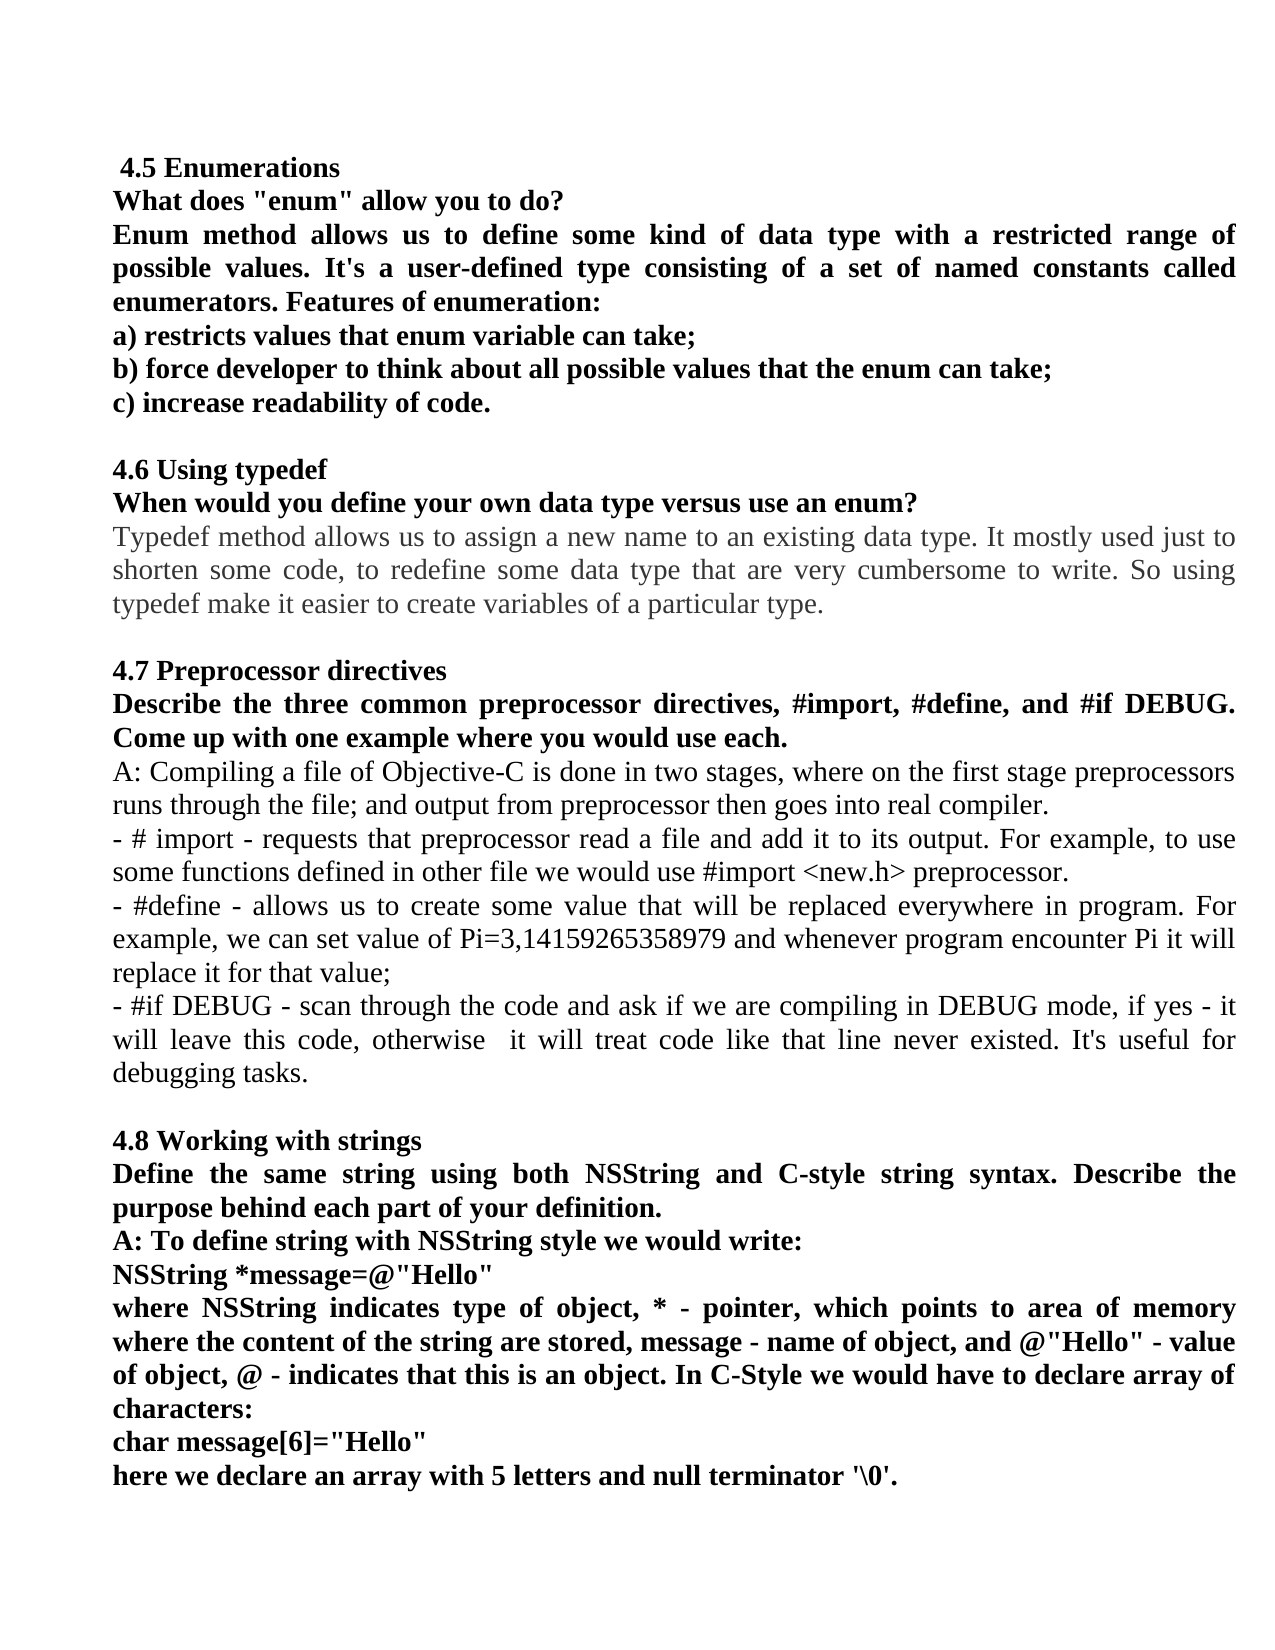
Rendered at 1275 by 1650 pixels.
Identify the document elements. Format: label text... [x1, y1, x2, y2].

text Typedef method allows us to assign a new name to an existing data type. It mostly used just to shorten some code, to redefine some data type that are very cumbersome to write. So using typedef make it easier to create variables of a particular type. [112, 519, 1237, 619]
text When would you define your own data type versus use an enum? [112, 485, 1237, 519]
text b) force developer to think about all possible values that the enum can take; [112, 351, 1237, 385]
text - # import - requests that preprocessor read a file and add it to its output. For example, to use some functions defined in other file we would use #import <new.h> preprocessor. [112, 821, 1237, 888]
text 4.7 Preprocessor directives [112, 653, 1237, 687]
text Enum method allows us to define some kind of data type with a restricted range of possible values. It's a user-defined type consisting of a set of named constants called enumerators. Features of enumeration: [112, 217, 1237, 318]
text NSString *message=@"Hello" [112, 1257, 1237, 1290]
text char message[6]="Hello" [112, 1424, 1237, 1458]
text a) restricts values that enum variable can take; [112, 318, 1237, 351]
text - #define - allows us to create some value that will be replaced everywhere in program. For example, we can set value of Pi=3,14159265358979 and whenever program encounter Pi it will replace it for that value; [112, 888, 1237, 988]
text here we declare an array with 5 letters and null terminator '\0'. [112, 1458, 1237, 1492]
text 4.6 Using typedef [112, 452, 1237, 485]
text where NSString indicates type of object, * - pointer, which points to area of memory where the content of the string are stored, message - name of object, and @"Hello" - value of object, @ - indicates that this is an object. In C-Style we would have to declare array of characters: [112, 1290, 1237, 1424]
text A: Compiling a file of Objective-C is done in two stages, where on the first stage preprocessors runs through the file; and output from preprocessor then goes into real compiler. [112, 754, 1237, 821]
text c) increase readability of code. [112, 385, 1237, 418]
text Describe the three common preprocessor directives, #import, #define, and #if DEBUG. Come up with one example where you would use each. [112, 687, 1237, 754]
text Define the same string using both NSString and C-style string syntax. Describe the purpose behind each part of your definition. [112, 1156, 1237, 1223]
text 4.8 Working with strings [112, 1123, 1237, 1156]
text - #if DEBUG - scan through the code and ask if we are compiling in DEBUG mode, if yes - it will leave this code, otherwise it will treat code like that line never existed. It's useful for debugging tasks. [112, 988, 1237, 1089]
text 4.5 Enumerations [112, 150, 1237, 183]
text What does "enum" allow you to do? [112, 183, 1237, 217]
text A: To define string with NSString style we would write: [112, 1223, 1237, 1257]
